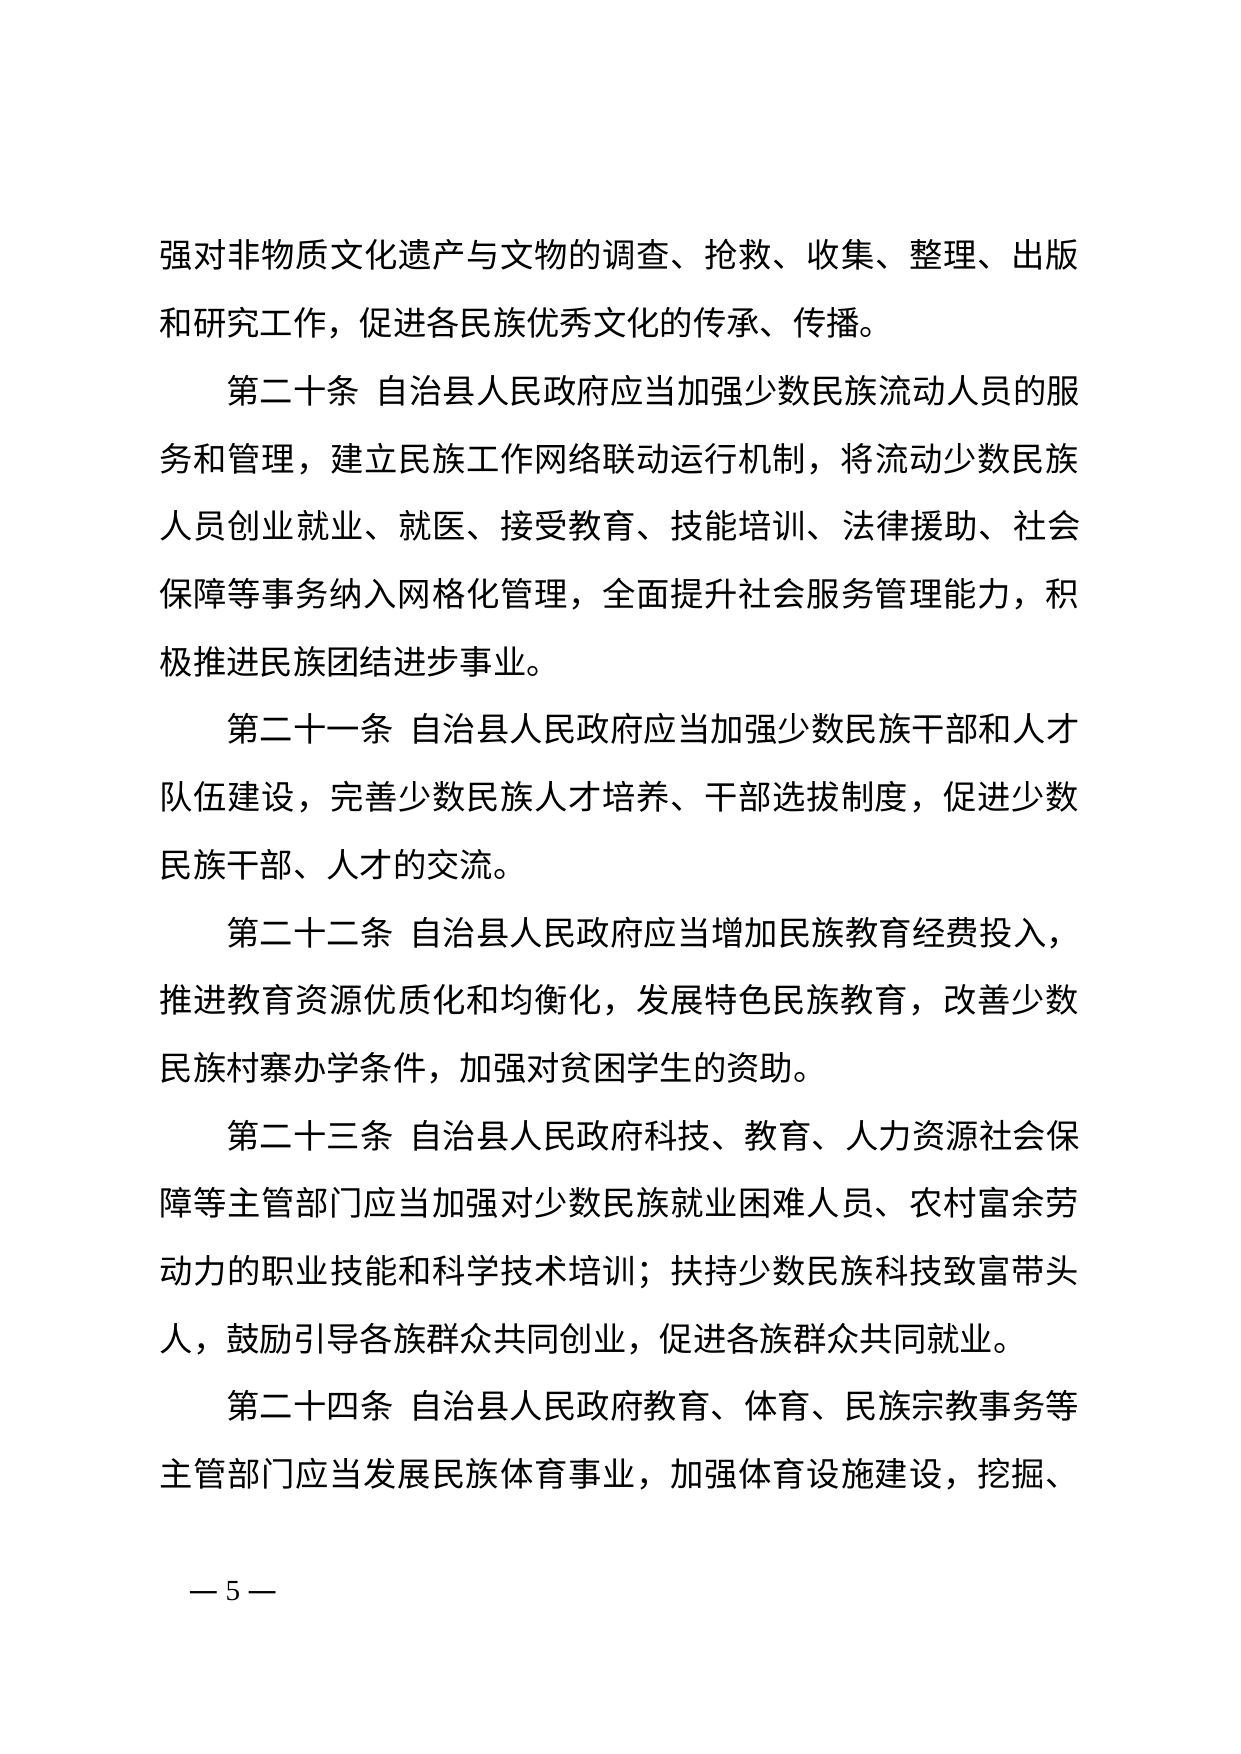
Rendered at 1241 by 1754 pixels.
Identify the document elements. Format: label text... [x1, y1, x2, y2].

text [159, 1365, 1081, 1500]
text 第二十二条 自治县人民政府应当增加民族教育经费投入，推进教育资源优质化和均衡化，发展特色民族教育，改善少数民族村寨办学条件，加强对贫困学生的资助。 [159, 891, 1081, 1094]
text 第二十条 自治县人民政府应当加强少数民族流动人员的服务和管理，建立民族工作网络联动运行机制，将流动少数民族人员创业就业、就医、接受教育、技能培训、法律援助、社会保障等事务纳入网格化管理，全面提升社会服务管理能力，积极推进民族团结进步事业。 [159, 349, 1081, 688]
text 第二十三条 自治县人民政府科技、教育、人力资源社会保障等主管部门应当加强对少数民族就业困难人员、农村富余劳动力的职业技能和科学技术培训；扶持少数民族科技致富带头人，鼓励引导各族群众共同创业，促进各族群众共同就业。 [159, 1094, 1081, 1365]
text 第二十一条 自治县人民政府应当加强少数民族干部和人才队伍建设，完善少数民族人才培养、干部选拔制度，促进少数民族干部、人才的交流。 [159, 688, 1081, 891]
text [159, 214, 1081, 349]
